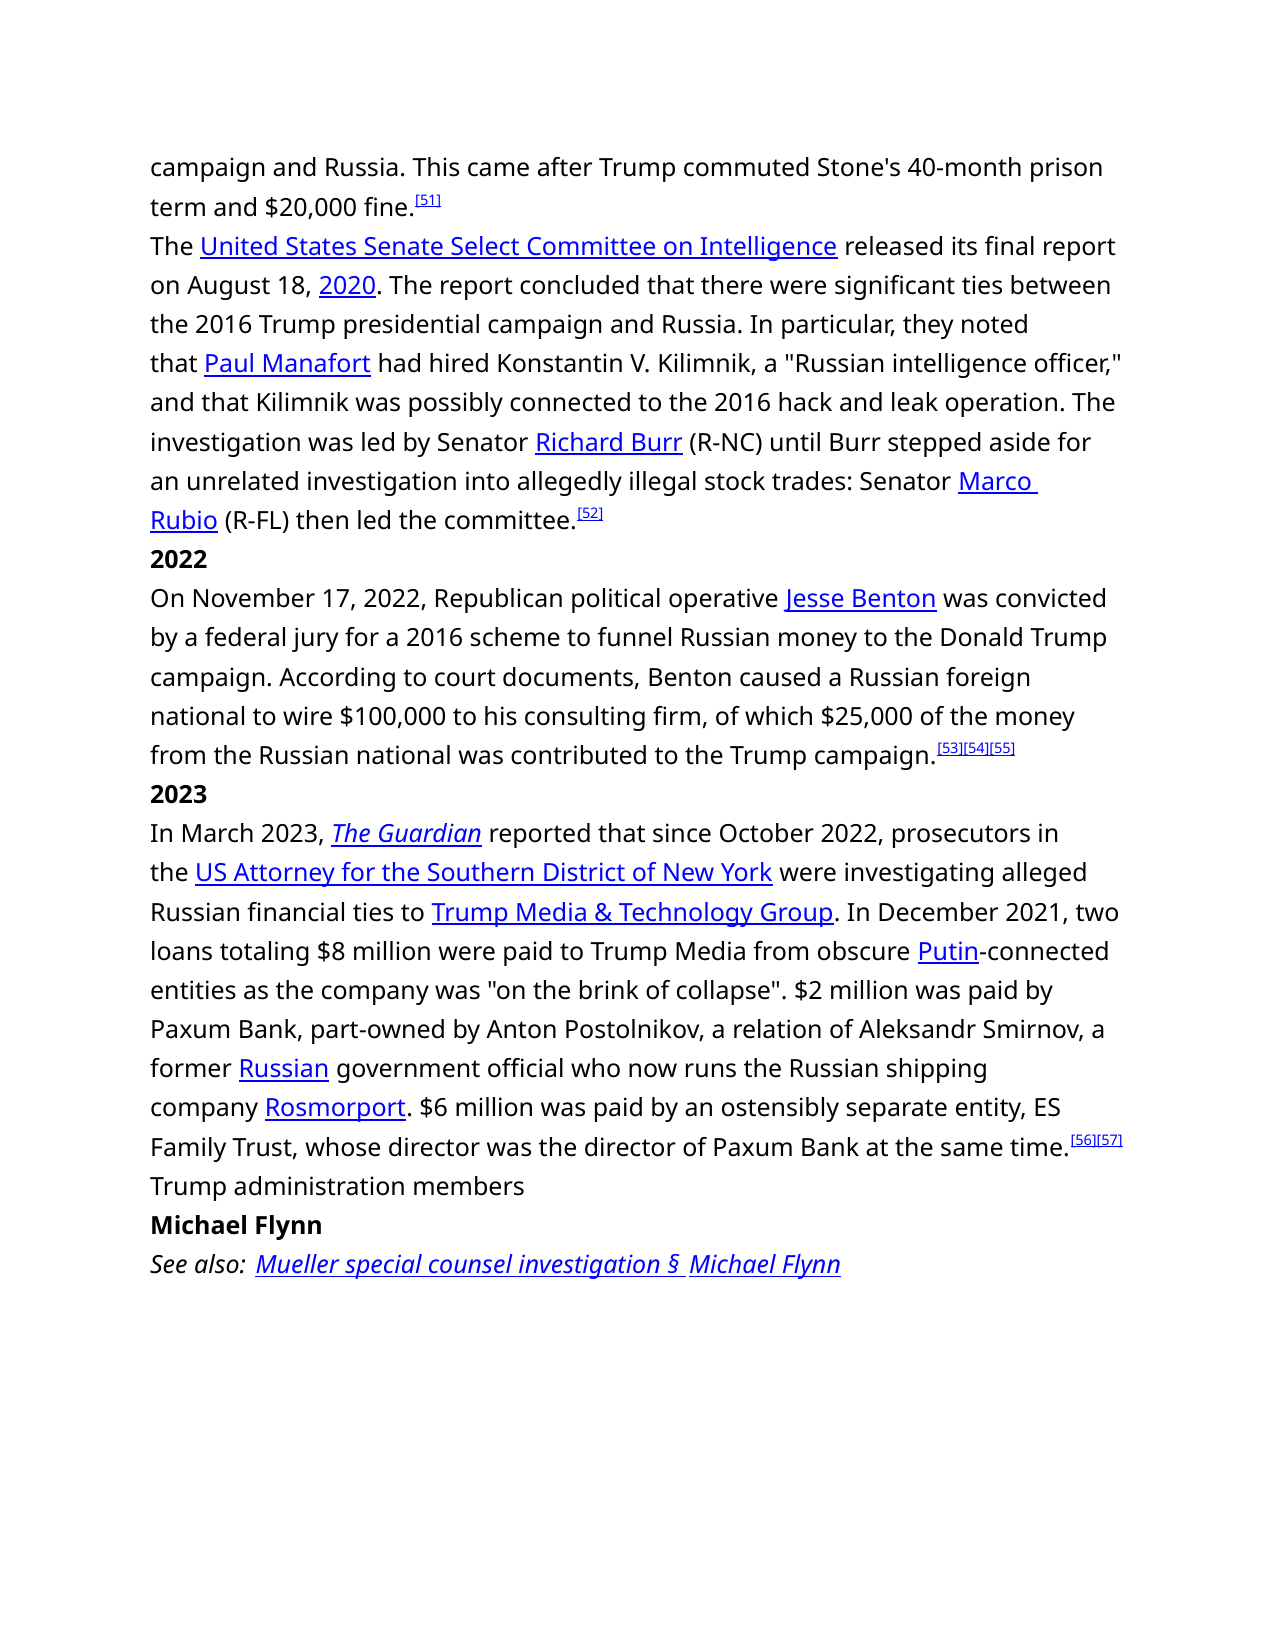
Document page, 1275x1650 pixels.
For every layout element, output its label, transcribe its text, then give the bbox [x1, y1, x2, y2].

text 2022 [150, 542, 1125, 576]
text On November 17, 2022, Republican political operative Jesse Benton was convicted by a federal jury for a 2016 scheme to funnel Russian money to the Donald Trump campaign. According to court documents, Benton caused a Russian foreign national to wire $100,000 to his consulting firm, of which $25,000 of the money from the Russian national was contributed to the Trump campaign.[53][54][55] [150, 581, 1125, 772]
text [150, 150, 1125, 223]
text In March 2023, The Guardian reported that since October 2022, prosecutors in the US Attorney for the Southern District of New York were investigating alleged Russian financial ties to Trump Media & Technology Group. In December 2021, two loans totaling $8 million were paid to Trump Media from obscure Putin-connected entities as the company was "on the brink of collapse". $2 million was paid by Paxum Bank, part-owned by Anton Postolnikov, a relation of Aleksandr Smirnov, a former Russian government official who now runs the Russian shipping company Rosmorport. $6 million was paid by an ostensibly separate entity, ES Family Trust, whose director was the director of Paxum Bank at the same time.[56][57] [150, 816, 1125, 1163]
text The United States Senate Select Committee on Intelligence released its final report on August 18, 2020. The report concluded that there were significant ties between the 2016 Trump presidential campaign and Russia. In particular, they noted that Paul Manafort had hired Konstantin V. Kilimnik, a "Russian intelligence officer," and that Kilimnik was possibly connected to the 2016 hack and leak operation. The investigation was led by Senator Richard Burr (R-NC) until Burr stepped aside for an unrelated investigation into allegedly illegal stock trades: Senator Marco Rubio (R-FL) then led the committee.[52] [150, 228, 1125, 537]
text Michael Flynn [150, 1207, 1125, 1242]
text See also: Mueller special counsel investigation § Michael Flynn [150, 1247, 1125, 1281]
text Trump administration members [150, 1168, 1125, 1202]
text 2023 [150, 777, 1125, 811]
